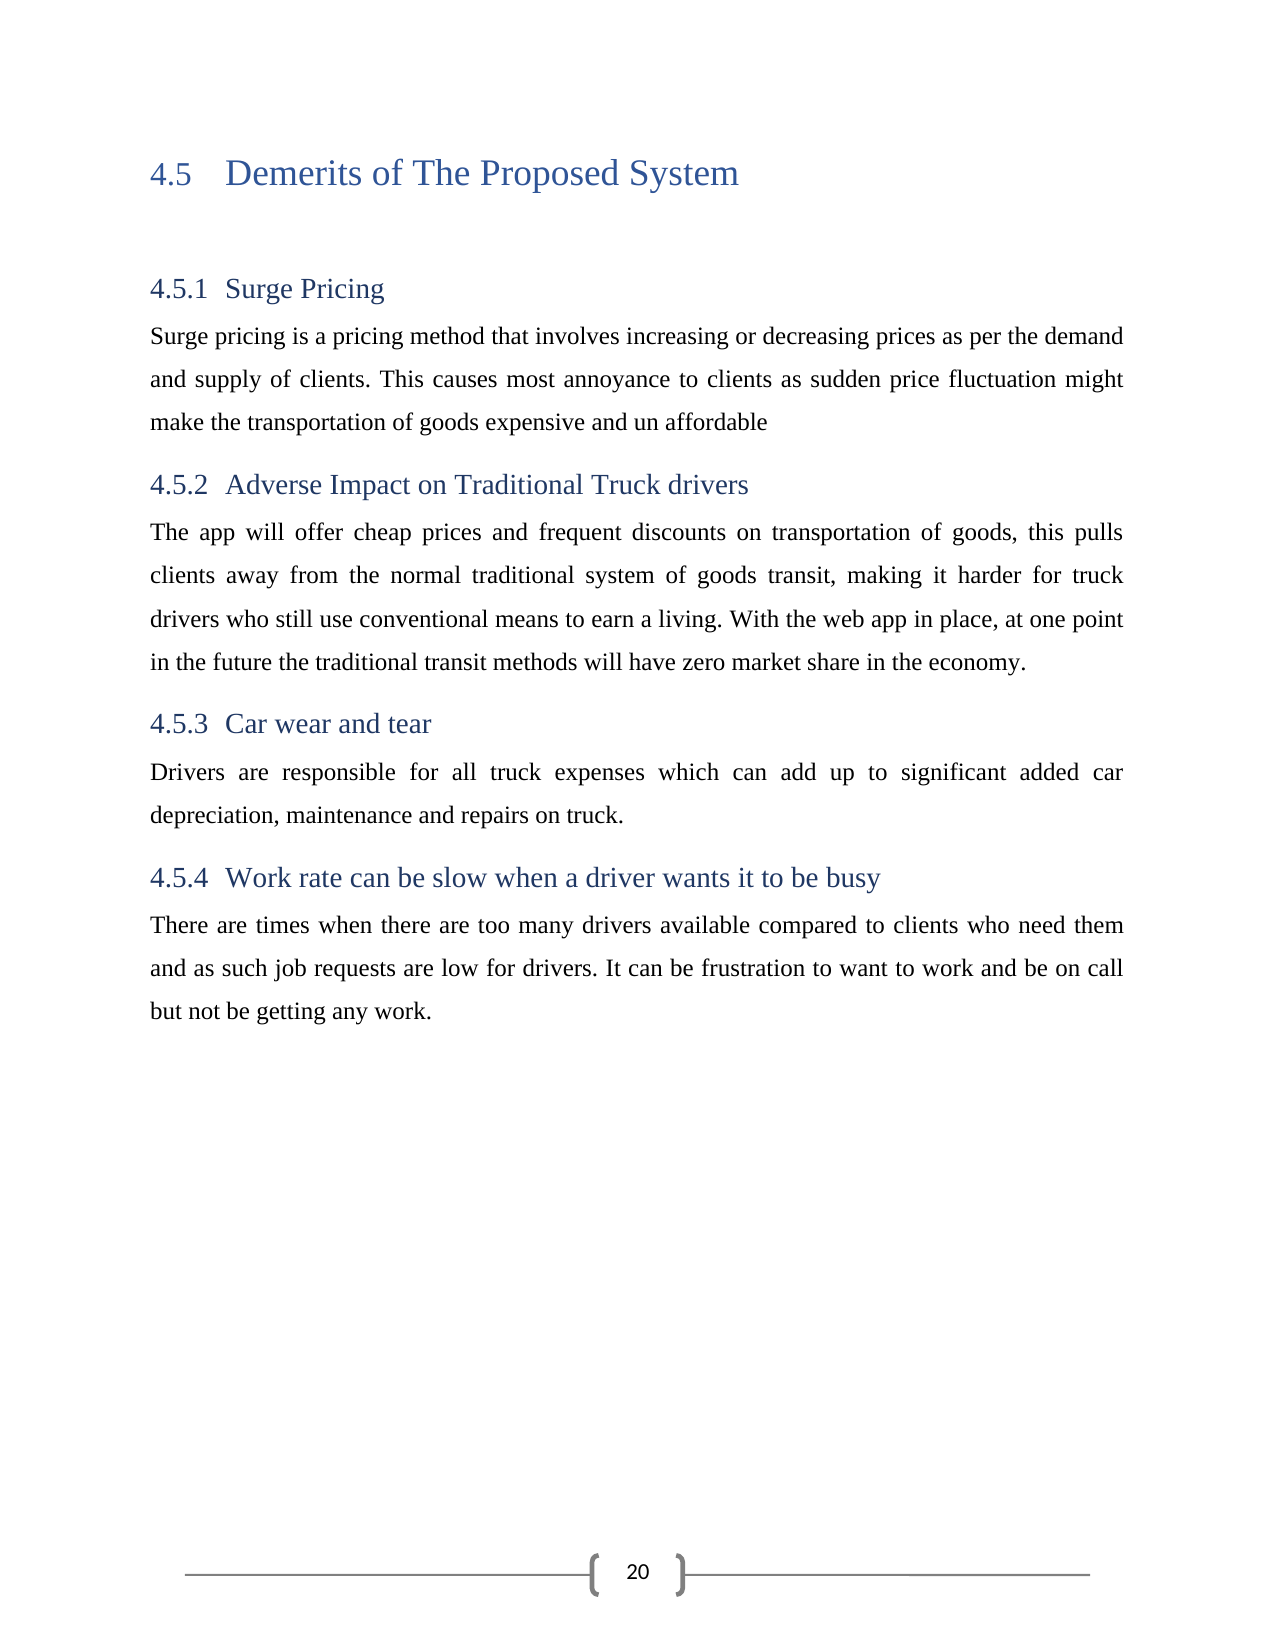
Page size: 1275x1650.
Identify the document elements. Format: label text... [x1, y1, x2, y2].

subtitle 4.5.3 Car wear and tear [150, 707, 1125, 740]
subtitle 4.5.4 Work rate can be slow when a driver wants it to be busy [150, 860, 1125, 893]
text The app will offer cheap prices and frequent discounts on transportation of goods, this pulls clients away from the normal traditional system of goods transit, making it harder for truck drivers who still use conventional means to earn a living. With the web app in place, at one point in the future the traditional transit methods will have zero market share in the economy. [150, 517, 1125, 676]
text There are times when there are too many drivers available compared to clients who need them and as such job requests are low for drivers. It can be frustration to want to work and be on call but not be getting any work. [150, 910, 1125, 1025]
subtitle 4.5 Demerits of The Proposed System [150, 150, 1125, 193]
subtitle 4.5.1 Surge Pricing [150, 271, 1125, 304]
text Drivers are responsible for all truck expenses which can add up to significant added car depreciation, maintenance and repairs on truck. [150, 757, 1125, 829]
subtitle 4.5.2 Adverse Impact on Traditional Truck drivers [150, 467, 1125, 501]
text Surge pricing is a pricing method that involves increasing or decreasing prices as per the demand and supply of clients. This causes most annoyance to clients as sudden price fluctuation might make the transportation of goods expensive and un affordable [150, 321, 1125, 436]
